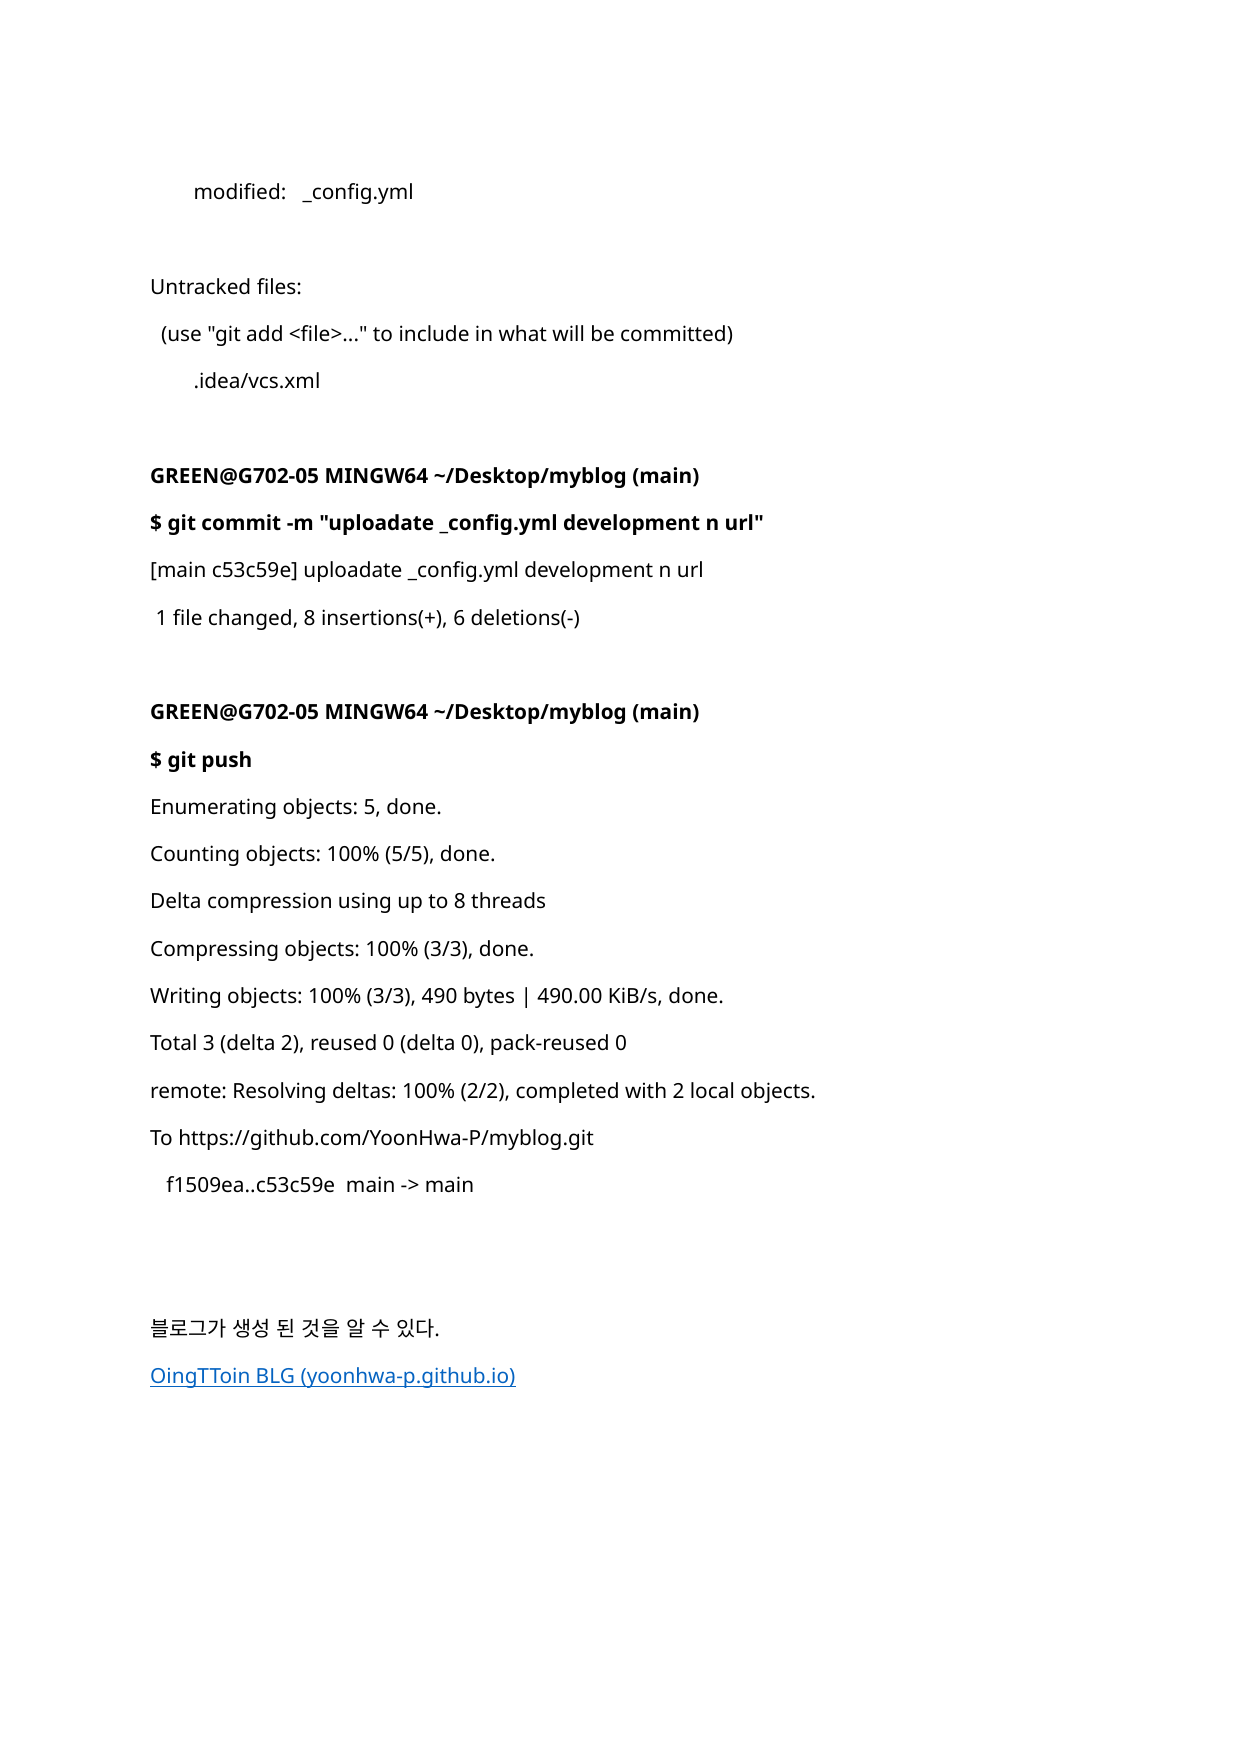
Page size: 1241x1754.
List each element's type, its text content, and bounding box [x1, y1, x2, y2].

text Compressing objects: 100% (3/3), done. [150, 934, 1090, 962]
text $ git commit -m "uploadate _config.yml development n url" [150, 508, 1090, 537]
text GREEN@G702-05 MINGW64 ~/Desktop/myblog (main) [150, 697, 1090, 726]
text OingTToin BLG (yoonhwa-p.github.io) [150, 1362, 1090, 1390]
text Writing objects: 100% (3/3), 490 bytes | 490.00 KiB/s, done. [150, 981, 1090, 1009]
text modified: _config.yml [150, 177, 1090, 206]
text Enumerating objects: 5, done. [150, 792, 1090, 820]
text 블로그가 생성 된 것을 알 수 있다. [150, 1312, 1090, 1342]
text Untracked files: [150, 272, 1090, 300]
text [150, 461, 1090, 489]
text To https://github.com/YoonHwa-P/myblog.git [150, 1123, 1090, 1151]
text remote: Resolving deltas: 100% (2/2), completed with 2 local objects. [150, 1076, 1090, 1104]
text $ git push [150, 745, 1090, 773]
text [main c53c59e] uploadate _config.yml development n url [150, 556, 1090, 584]
text Delta compression using up to 8 threads [150, 887, 1090, 915]
text (use "git add <file>..." to include in what will be committed) [150, 319, 1090, 347]
text Total 3 (delta 2), reused 0 (delta 0), pack-reused 0 [150, 1028, 1090, 1057]
text .idea/vcs.xml [150, 366, 1090, 395]
text Counting objects: 100% (5/5), done. [150, 839, 1090, 868]
text f1509ea..c53c59e main -> main [150, 1170, 1090, 1199]
text 1 file changed, 8 insertions(+), 6 deletions(-) [150, 603, 1090, 631]
